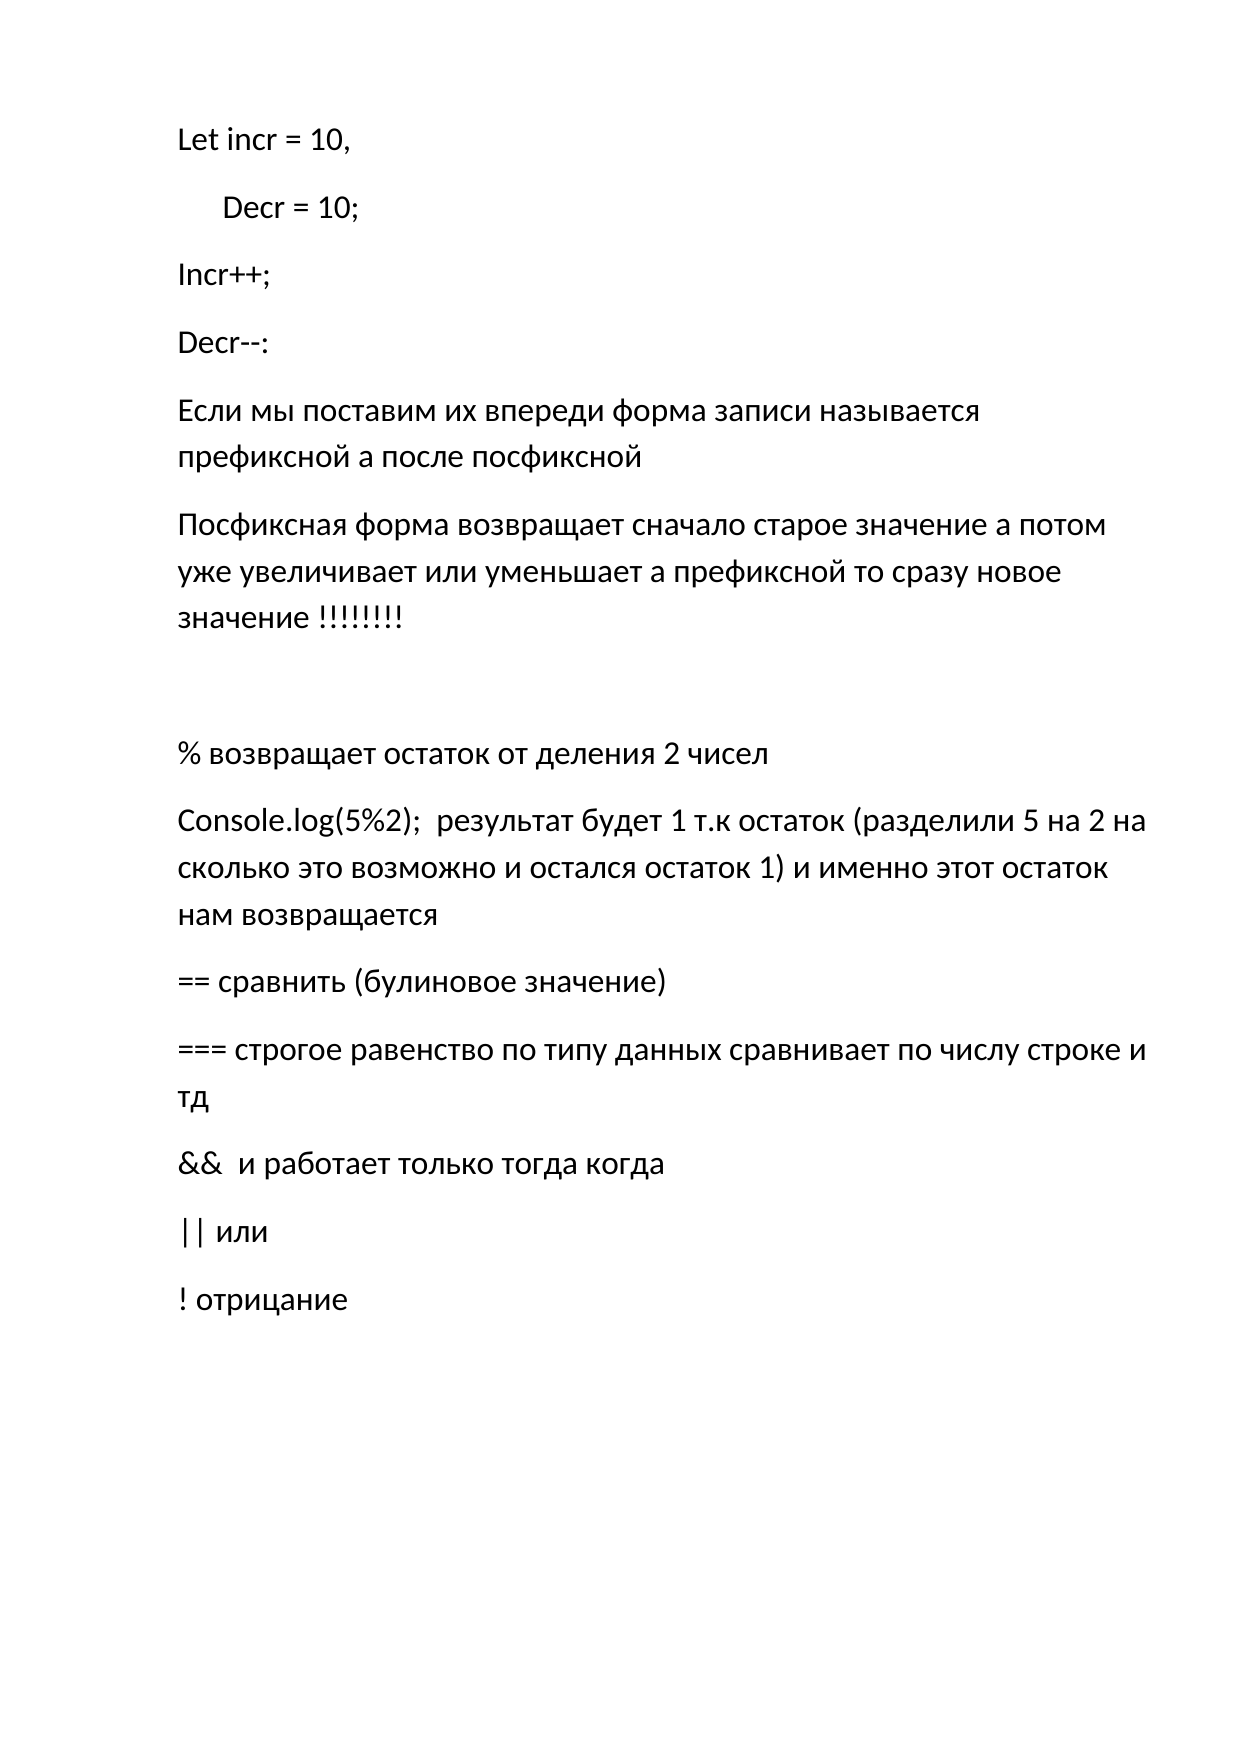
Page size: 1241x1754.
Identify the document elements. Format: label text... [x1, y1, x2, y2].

text Console.log(5%2); результат будет 1 т.к остаток (разделили 5 на 2 на сколько это возможно и остался остаток 1) и именно этот остаток нам возвращается [177, 799, 1152, 933]
text === строгое равенство по типу данных сравнивает по числу строке и тд [177, 1028, 1152, 1116]
text Let incr = 10, [177, 118, 1152, 159]
text && и работает только тогда когда [177, 1142, 1152, 1183]
text Посфиксная форма возвращает сначало старое значение а потом уже увеличивает или уменьшает а префиксной то сразу новое значение !!!!!!!! [177, 503, 1152, 637]
text Decr--: [177, 321, 1152, 362]
text == сравнить (булиновое значение) [177, 960, 1152, 1001]
text Incr++; [177, 253, 1152, 294]
text || или [177, 1210, 1152, 1251]
text Decr = 10; [177, 186, 1152, 226]
text ! отрицание [177, 1278, 1152, 1318]
text % возвращает остаток от деления 2 чисел [177, 732, 1152, 772]
text Если мы поставим их впереди форма записи называется префиксной а после посфиксной [177, 388, 1152, 476]
